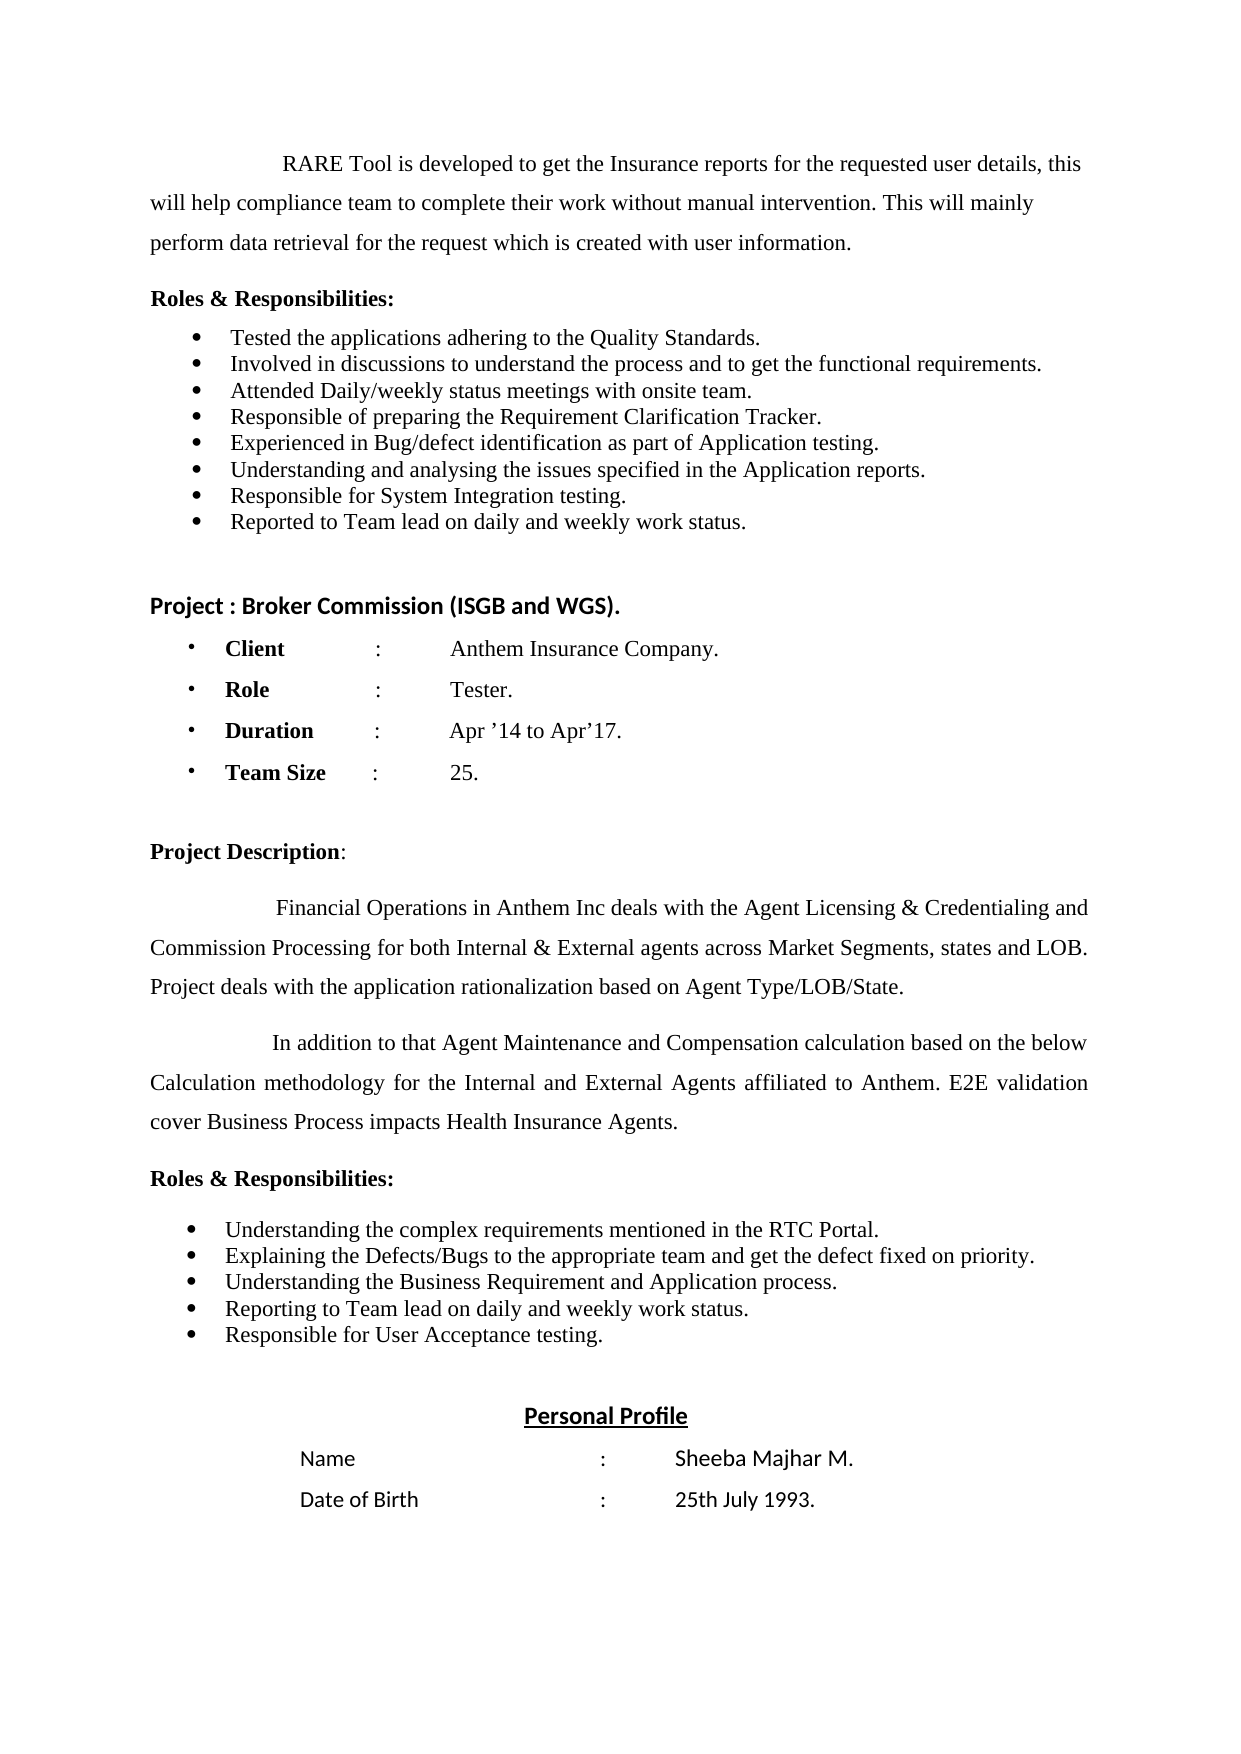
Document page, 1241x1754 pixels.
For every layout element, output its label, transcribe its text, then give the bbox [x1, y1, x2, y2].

list Explaining the Defects/Bugs to the appropriate team and get the defect fixed on priority. [187, 1242, 1090, 1268]
list Understanding the complex requirements mentioned in the RTC Portal. [187, 1216, 1090, 1242]
list Tested the applications adhering to the Quality Standards. [193, 324, 1090, 350]
text Roles & Responsibilities: [122, 285, 1090, 311]
list Experienced in Bug/defect identification as part of Application testing. [193, 429, 1090, 456]
list Understanding and analysing the issues specified in the Application reports. [193, 456, 1090, 482]
list Responsible of preparing the Requirement Clarification Tracker. [193, 403, 1090, 429]
text Financial Operations in Anthem Inc deals with the Agent Licensing & Credentialing and Commission Processing for both Internal & External agents across Market Segments, states and LOB. Project deals with the application rationalization based on Agent Type/LOB/State. [150, 894, 1090, 1000]
list Responsible for User Acceptance testing. [187, 1321, 1090, 1347]
text Personal Profile [122, 1400, 1090, 1431]
text RARE Tool is developed to get the Insurance reports for the requested user details, this will help compliance team to complete their work without manual intervention. This will mainly perform data retrieval for the request which is created with user information. [150, 150, 1090, 255]
text Date of Birth : 25th July 1993. [225, 1485, 1090, 1513]
list Duration : Apr ’14 to Apr’17. [187, 716, 1231, 744]
list Understanding the Business Requirement and Application process. [187, 1268, 1090, 1295]
list Reported to Team lead on daily and weekly work status. [193, 508, 1090, 535]
text In addition to that Agent Maintenance and Compensation calculation based on the below Calculation methodology for the Internal and External Agents affiliated to Anthem. E2E validation cover Business Process impacts Health Insurance Agents. [150, 1029, 1090, 1135]
text Project Description: [150, 838, 1231, 864]
list Reporting to Team lead on daily and weekly work status. [187, 1295, 1090, 1321]
text Name : Sheeba Majhar M. [225, 1443, 1090, 1473]
list Responsible for System Integration testing. [193, 482, 1090, 508]
list Involved in discussions to understand the process and to get the functional requirements. [193, 350, 1090, 377]
list Role : Tester. [187, 675, 1231, 702]
text Roles & Responsibilities: [150, 1164, 1090, 1191]
list Client : Anthem Insurance Company. [187, 633, 1231, 661]
list Attended Daily/weekly status meetings with onsite team. [193, 377, 1090, 403]
list Team Size : 25. [187, 757, 1231, 785]
text Project : Broker Commission (ISGB and WGS). [150, 590, 1090, 621]
